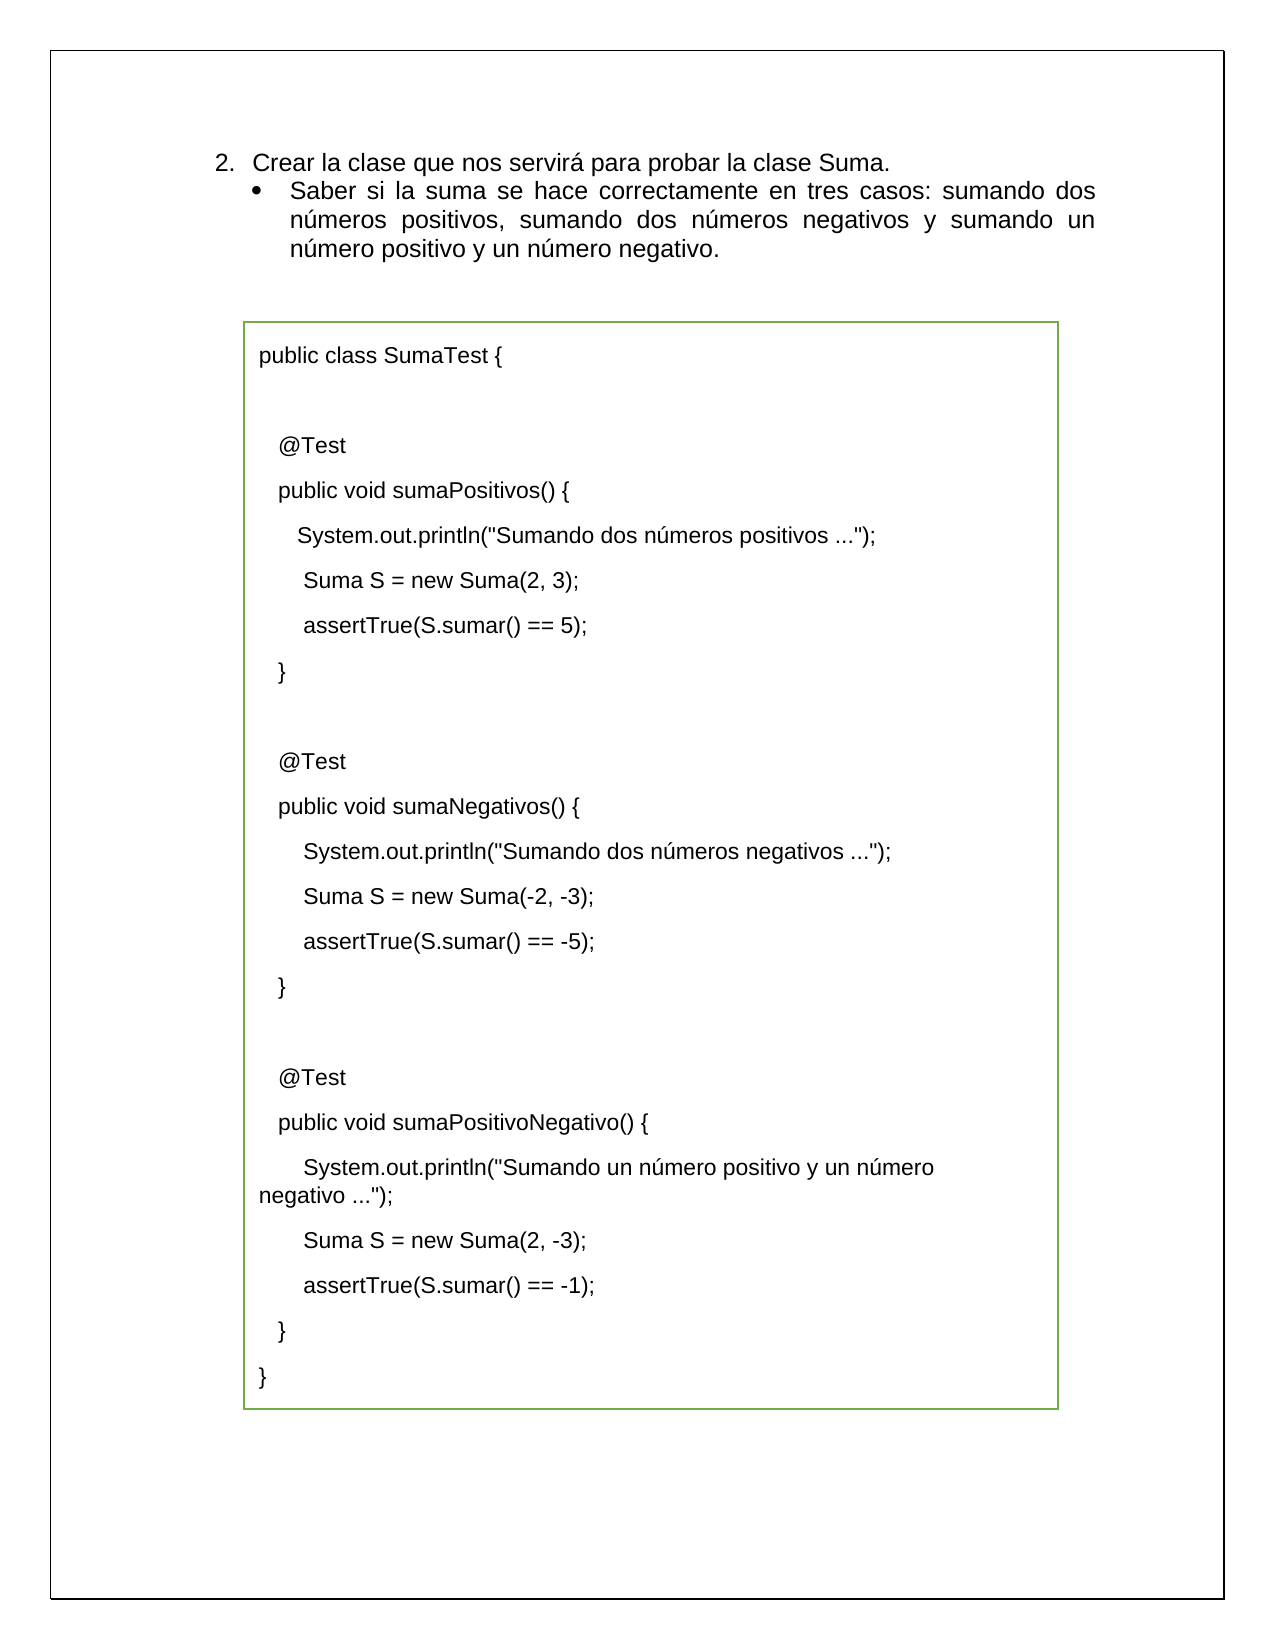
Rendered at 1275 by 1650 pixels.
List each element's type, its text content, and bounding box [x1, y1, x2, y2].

list Crear la clase que nos servirá para probar la clase Suma. [214, 147, 1097, 176]
list Saber si la suma se hace correctamente en tres casos: sumando dos números positivos, sumando dos números negativos y sumando un número positivo y un número negativo. [252, 176, 1097, 263]
